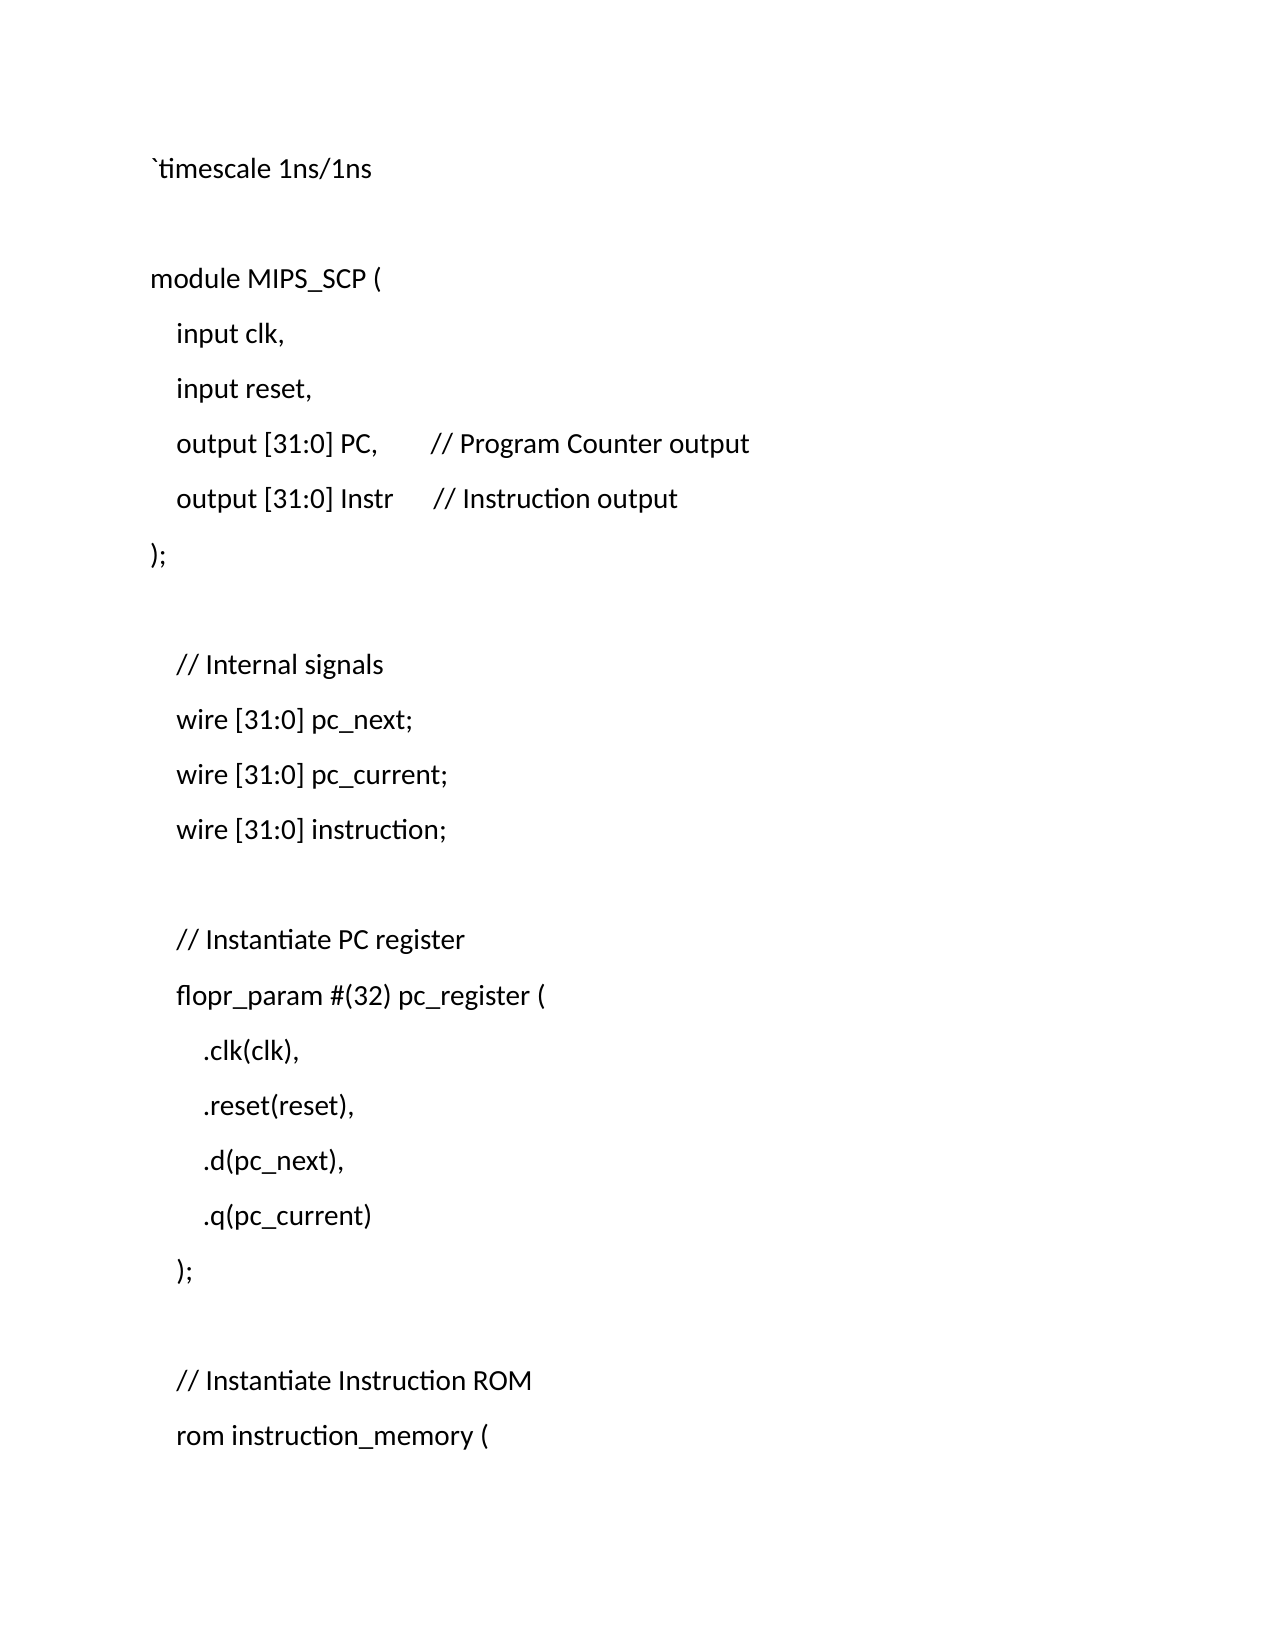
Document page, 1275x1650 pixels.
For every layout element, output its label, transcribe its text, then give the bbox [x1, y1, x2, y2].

text // Instantiate PC register [150, 921, 1125, 957]
text output [31:0] PC, // Program Counter output [150, 426, 1125, 461]
text .reset(reset), [150, 1087, 1125, 1122]
text wire [31:0] pc_current; [150, 756, 1125, 792]
text output [31:0] Instr // Instruction output [150, 481, 1125, 516]
text wire [31:0] pc_next; [150, 701, 1125, 737]
text .d(pc_next), [150, 1142, 1125, 1177]
text .q(pc_current) [150, 1197, 1125, 1233]
text `timescale 1ns/1ns [150, 150, 1125, 186]
text .clk(clk), [150, 1032, 1125, 1067]
text // Instantiate Instruction ROM [150, 1362, 1125, 1398]
text input clk, [150, 315, 1125, 351]
text module MIPS_SCP ( [150, 260, 1125, 296]
text input reset, [150, 370, 1125, 406]
text // Internal signals [150, 646, 1125, 682]
text wire [31:0] instruction; [150, 811, 1125, 847]
text flopr_param #(32) pc_register ( [150, 977, 1125, 1012]
text ); [150, 1252, 1125, 1288]
text rom instruction_memory ( [150, 1417, 1125, 1453]
text ); [150, 536, 1125, 571]
